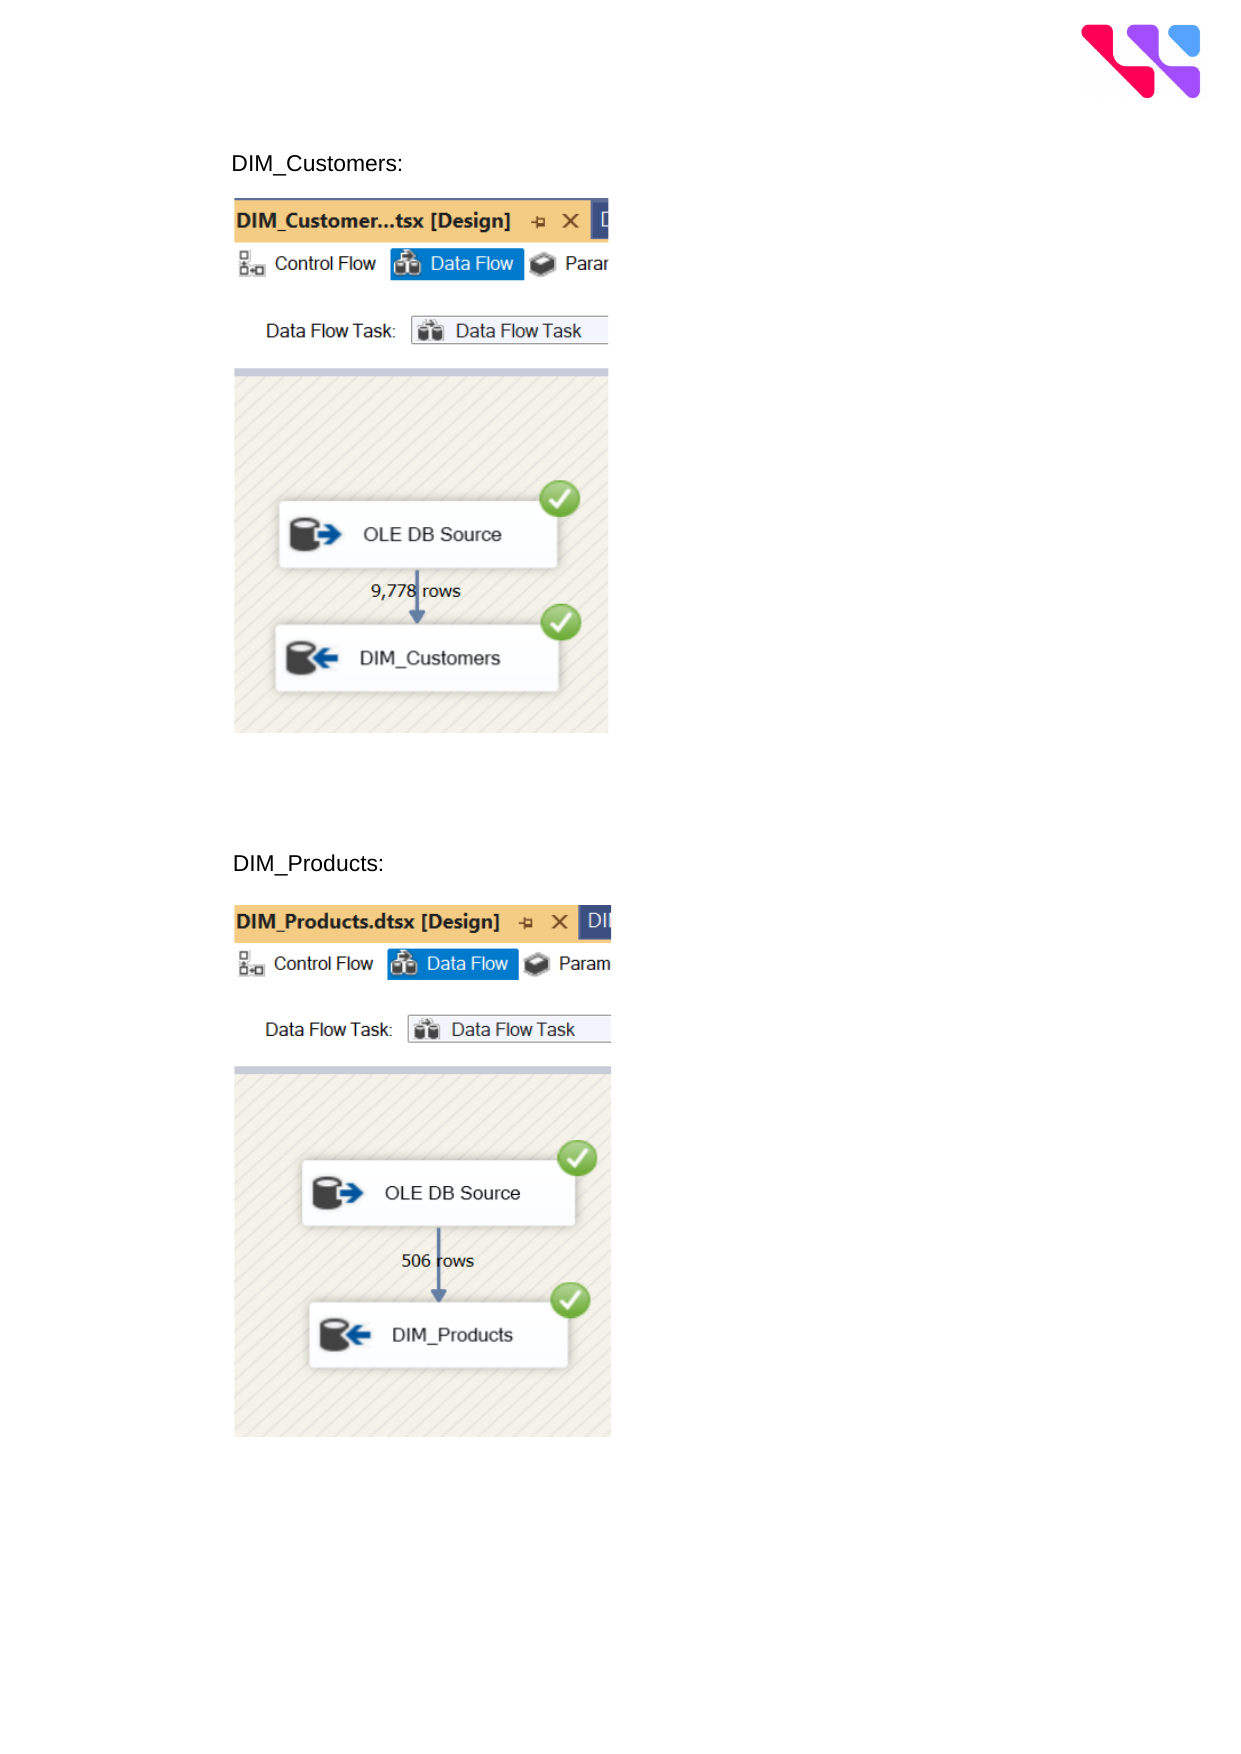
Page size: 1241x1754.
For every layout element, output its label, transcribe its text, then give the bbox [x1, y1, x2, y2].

text DIM_Products: [150, 849, 1090, 876]
text DIM_Customers: [225, 150, 1090, 176]
picture [234, 905, 612, 1437]
picture [1078, 18, 1208, 102]
picture [234, 198, 609, 733]
